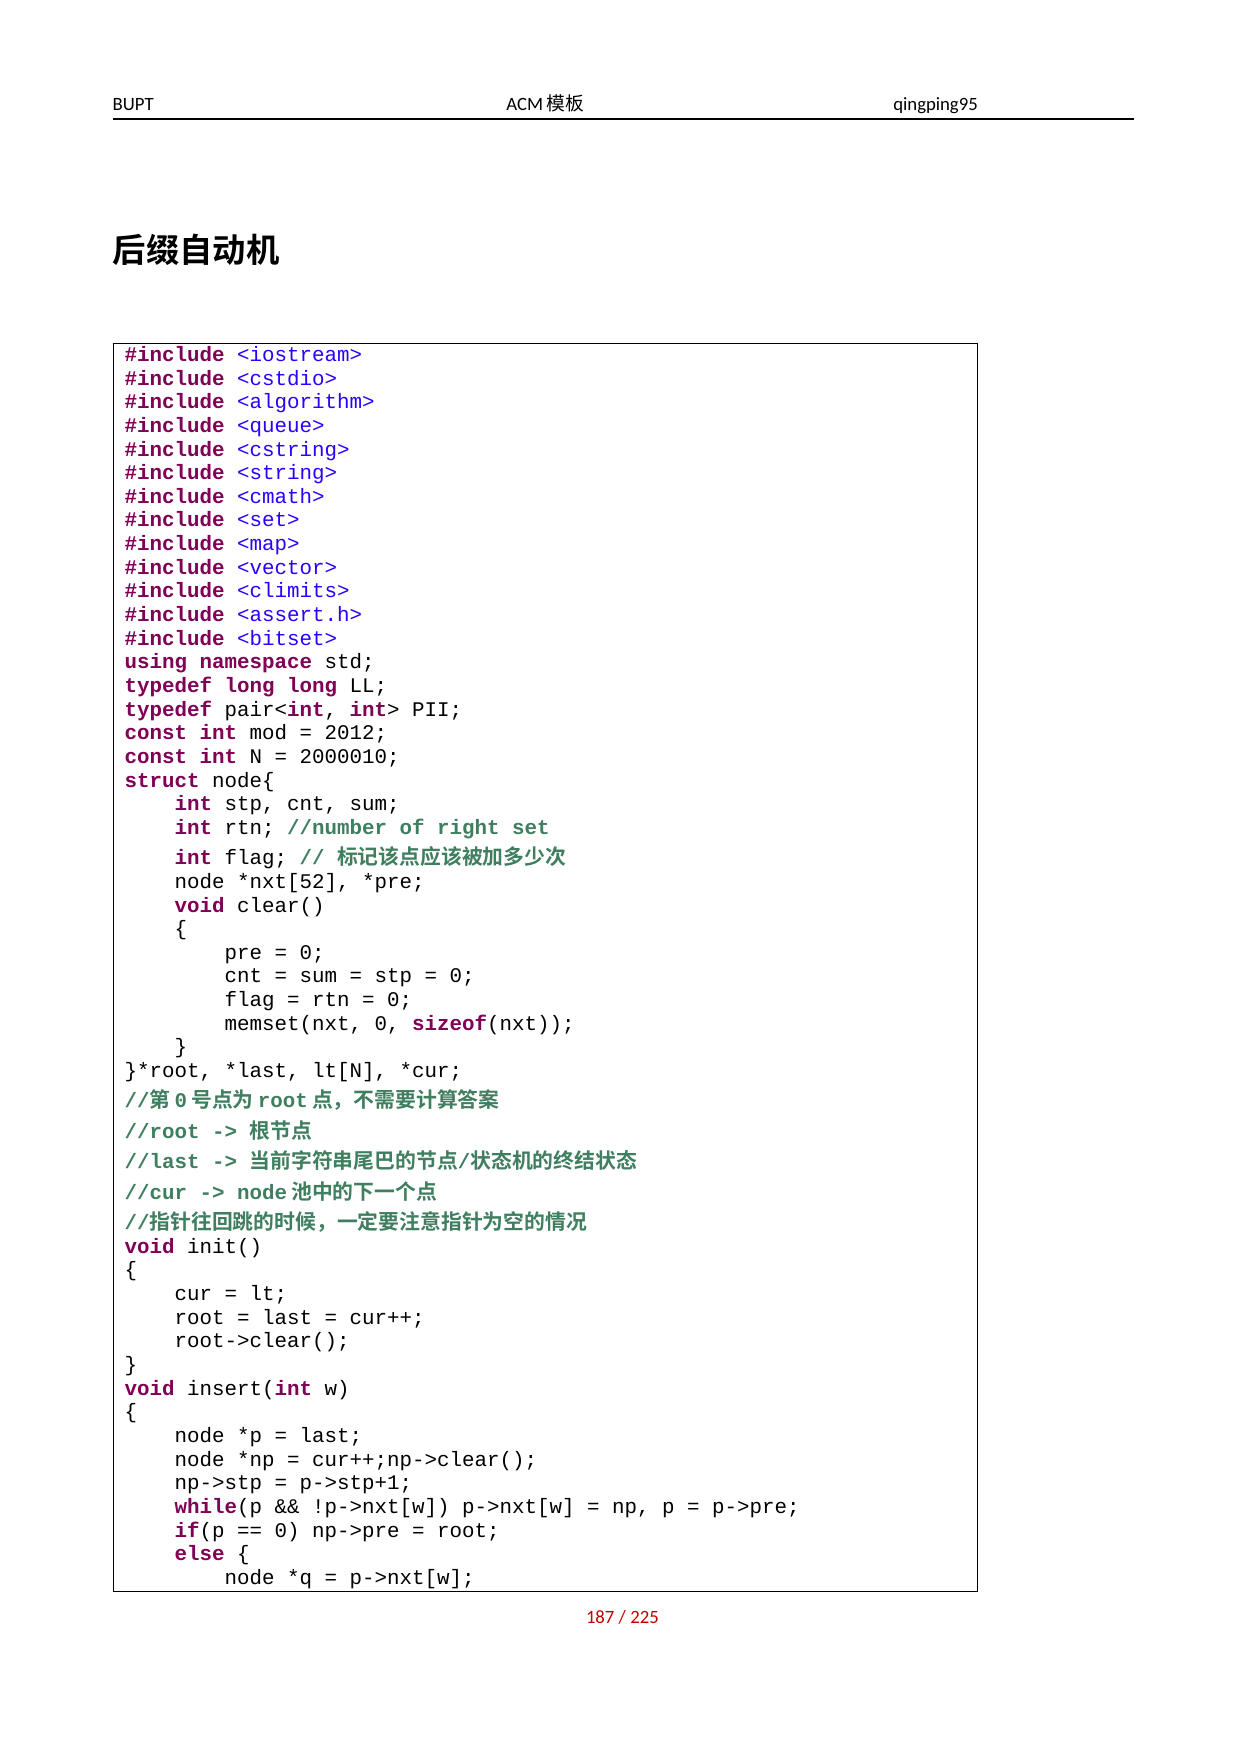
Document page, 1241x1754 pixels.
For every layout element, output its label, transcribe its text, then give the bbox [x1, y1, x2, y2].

subtitle 后缀自动机 [112, 216, 1128, 281]
